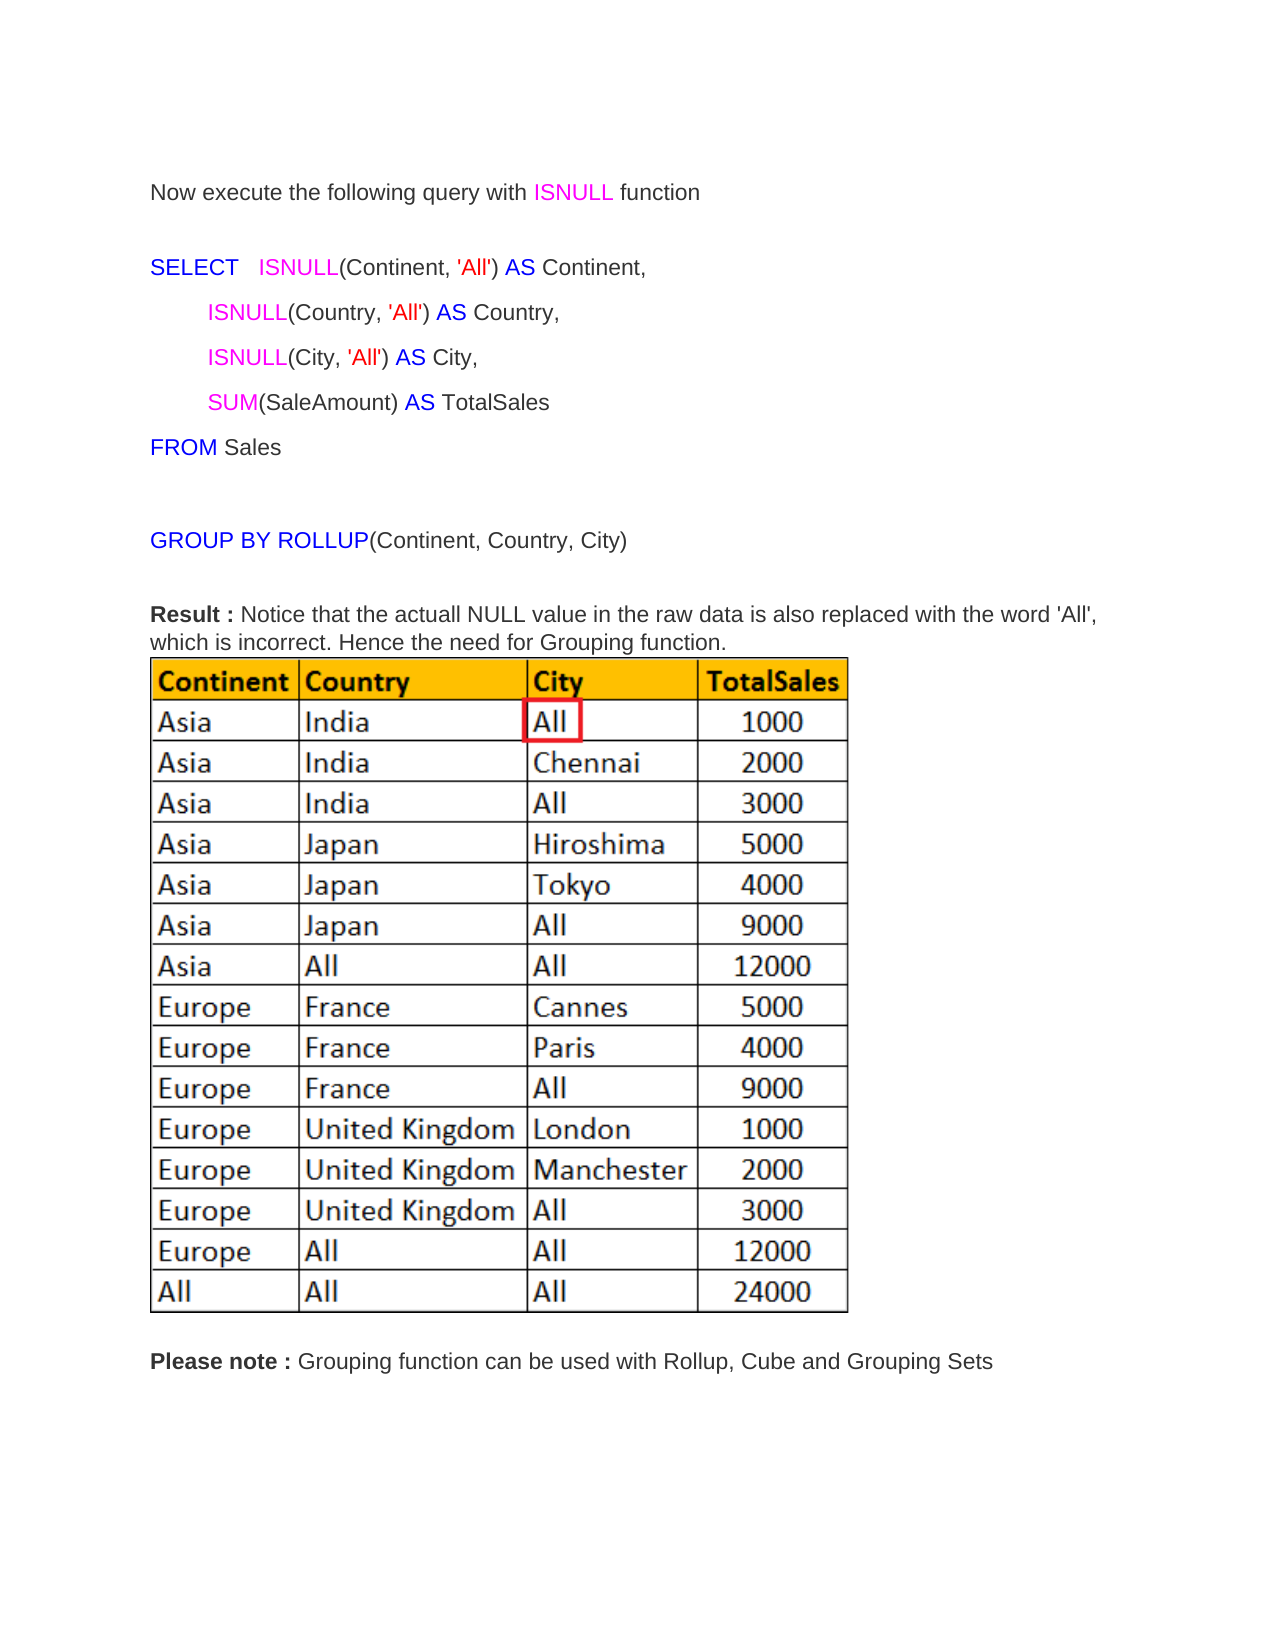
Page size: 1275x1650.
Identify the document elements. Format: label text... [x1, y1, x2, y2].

picture [150, 657, 849, 1313]
text SELECT ISNULL(Continent, 'All') AS Continent, [150, 254, 1125, 280]
text ISNULL(City, 'All') AS City, [150, 344, 1125, 370]
text GROUP BY ROLLUP(Continent, Country, City) [150, 527, 1125, 553]
text FROM Sales [150, 434, 1125, 461]
text Now execute the following query with ISNULL function [150, 150, 1125, 235]
text SUM(SaleAmount) AS TotalSales [150, 389, 1125, 416]
text ISNULL(Country, 'All') AS Country, [150, 299, 1125, 325]
